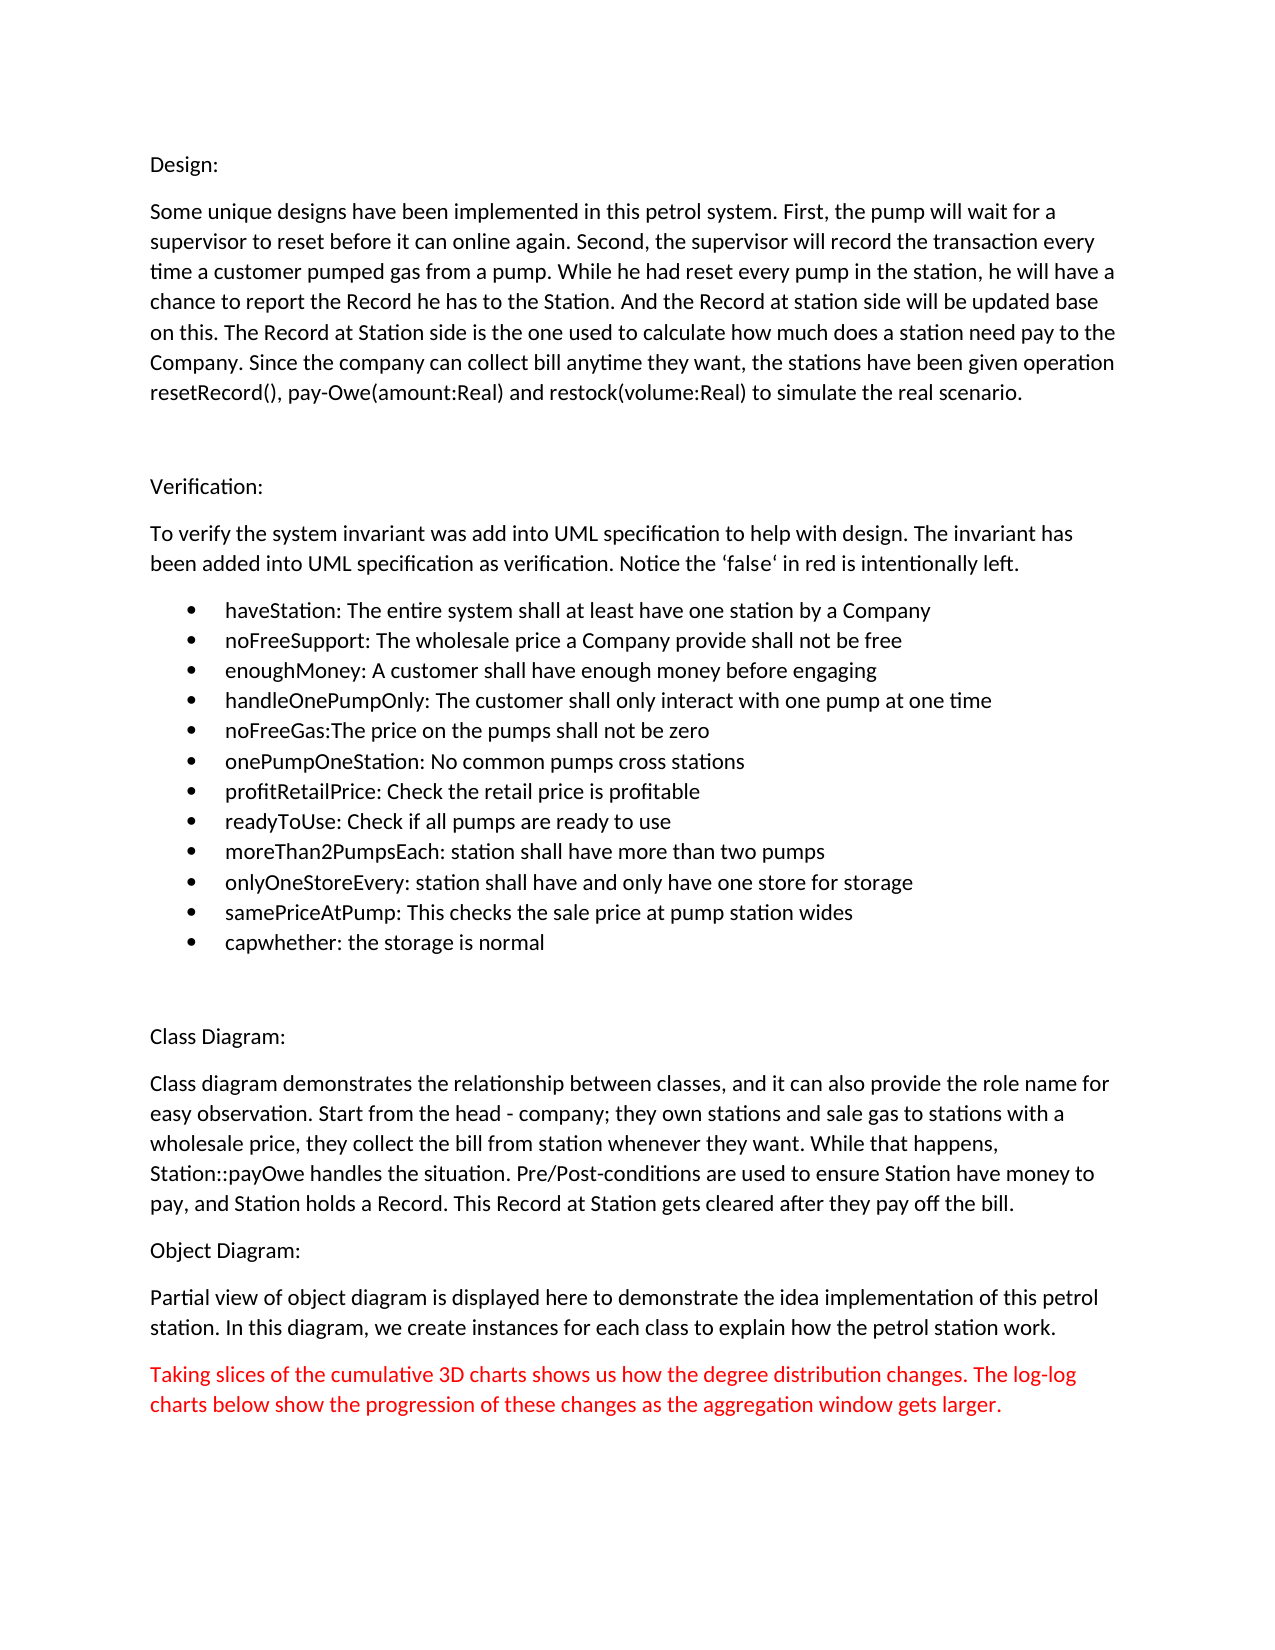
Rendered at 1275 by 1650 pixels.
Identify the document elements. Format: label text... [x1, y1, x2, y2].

list enoughMoney: A customer shall have enough money before engaging [187, 656, 1125, 684]
text Taking slices of the cumulative 3D charts shows us how the degree distribution changes. The log-log charts below show the progression of these changes as the aggregation window gets larger. [150, 1360, 1125, 1419]
list capwhether: the storage is normal [187, 928, 1125, 956]
text Design: [150, 150, 1125, 178]
text To verify the system invariant was add into UML specification to help with design. The invariant has been added into UML specification as verification. Notice the ‘false‘ in red is intentionally left. [150, 519, 1125, 577]
list haveStation: The entire system shall at least have one station by a Company [187, 596, 1125, 624]
text Verification: [150, 472, 1125, 500]
text Partial view of object diagram is displayed here to demonstrate the idea implementation of this petrol station. In this diagram, we create instances for each class to explain how the petrol station work. [150, 1283, 1125, 1342]
list noFreeSupport: The wholesale price a Company provide shall not be free [187, 626, 1125, 654]
list onePumpOneStation: No common pumps cross stations [187, 747, 1125, 775]
list onlyOneStoreEvery: station shall have and only have one store for storage [187, 868, 1125, 896]
list handleOnePumpOnly: The customer shall only interact with one pump at one time [187, 686, 1125, 714]
list samePriceAtPump: This checks the sale price at pump station wides [187, 898, 1125, 926]
list moreThan2PumpsEach: station shall have more than two pumps [187, 837, 1125, 866]
text Class Diagram: [150, 1022, 1125, 1050]
text Object Diagram: [150, 1236, 1125, 1264]
text Some unique designs have been implemented in this petrol system. First, the pump will wait for a supervisor to reset before it can online again. Second, the supervisor will record the transaction every time a customer pumped gas from a pump. While he had reset every pump in the station, he will have a chance to report the Record he has to the Station. And the Record at station side will be updated base on this. The Record at Station side is the one used to calculate how much does a station need pay to the Company. Since the company can collect bill anytime they want, the stations have been given operation resetRecord(), pay-Owe(amount:Real) and restock(volume:Real) to simulate the real scenario. [150, 197, 1125, 406]
list readyToUse: Check if all pumps are ready to use [187, 807, 1125, 835]
list noFreeGas:The price on the pumps shall not be zero [187, 717, 1125, 745]
text Class diagram demonstrates the relationship between classes, and it can also provide the role name for easy observation. Start from the head - company; they own stations and sale gas to stations with a wholesale price, they collect the bill from station whenever they want. While that happens, Station::payOwe handles the situation. Pre/Post-conditions are used to ensure Station have money to pay, and Station holds a Record. This Record at Station gets cleared after they pay off the bill. [150, 1069, 1125, 1218]
list profitRetailPrice: Check the retail price is profitable [187, 777, 1125, 805]
